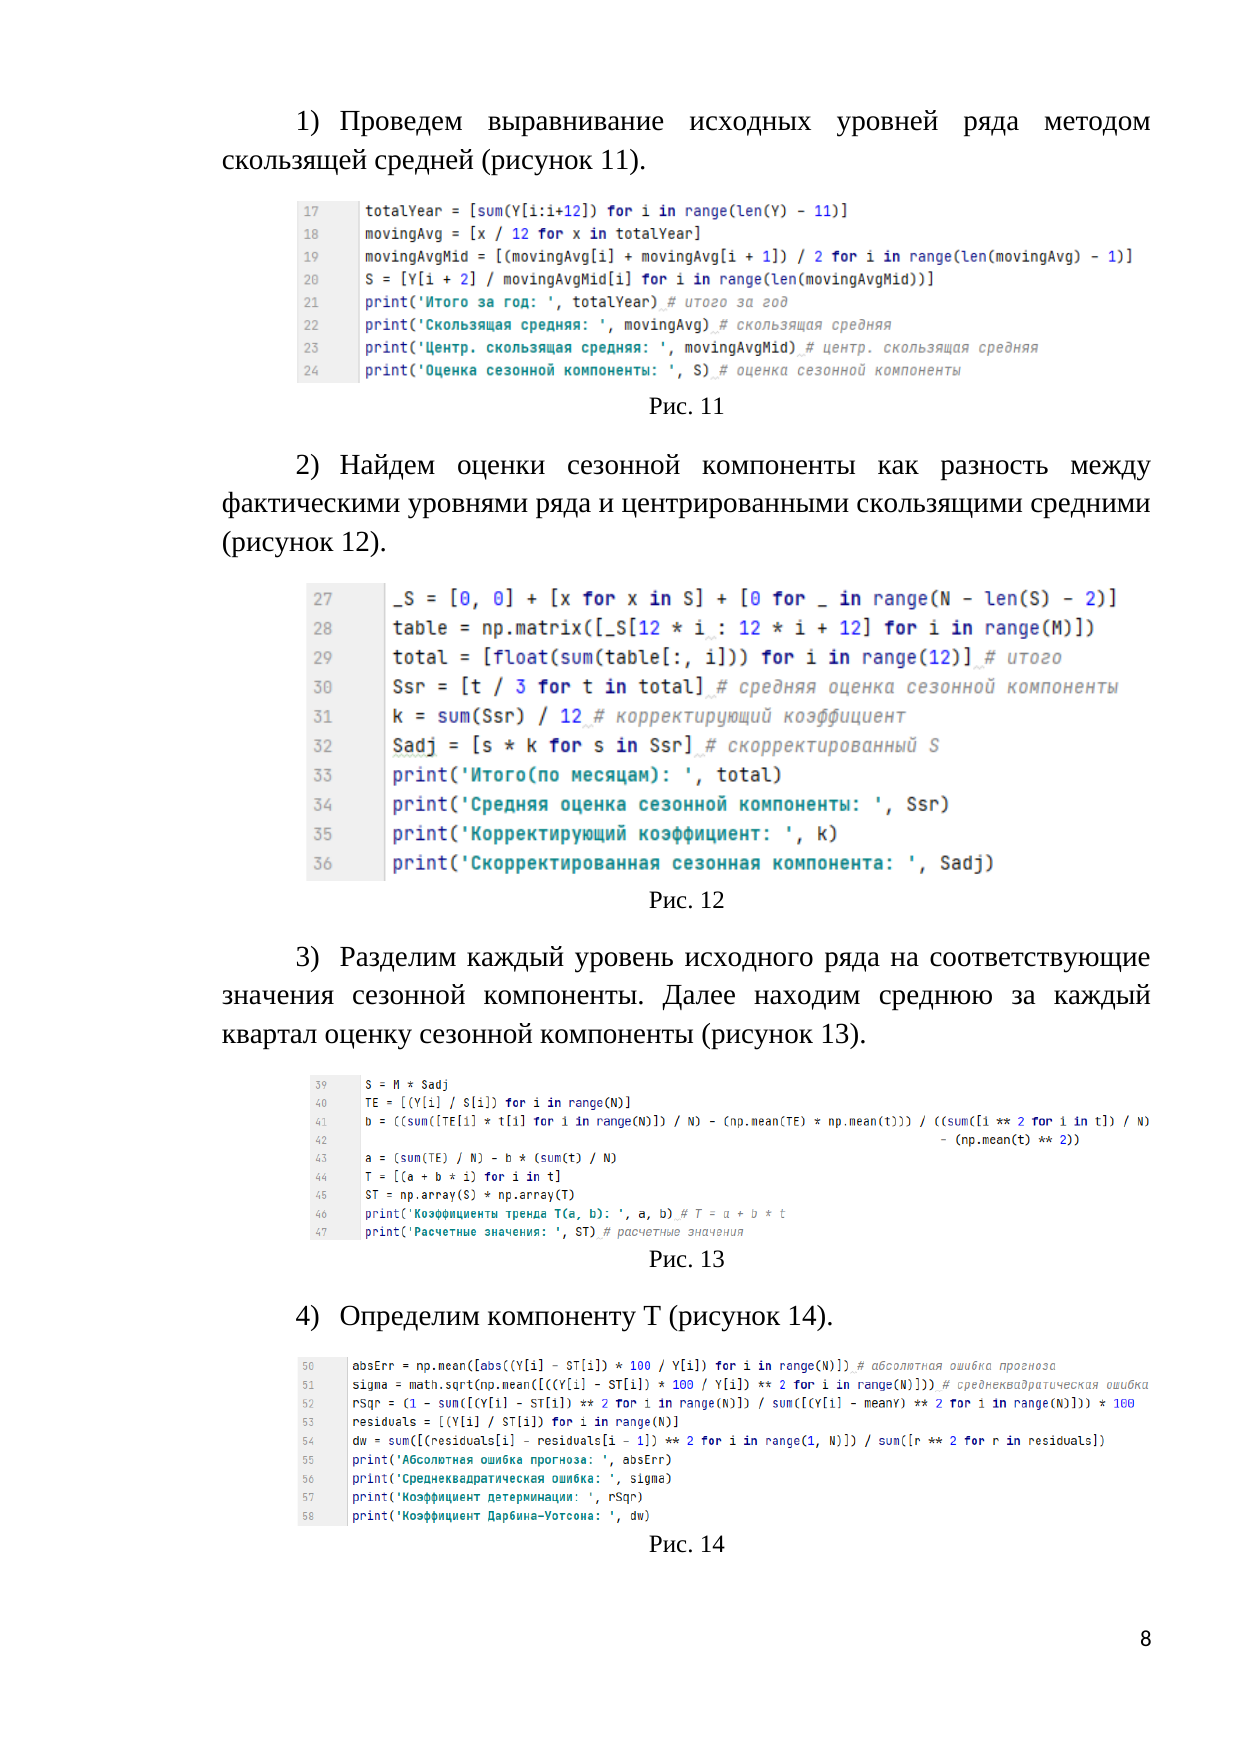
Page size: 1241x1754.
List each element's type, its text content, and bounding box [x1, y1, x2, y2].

text 4) Определим компоненту T (рисунок 14). [222, 1298, 1152, 1332]
picture [297, 201, 1150, 383]
text 1) Проведем выравнивание исходных уровней ряда методом скользящей средней (рисунок 11). [222, 103, 1152, 175]
text 2) Найдем оценки сезонной компоненты как разность между фактическими уровнями ряда и центрированными скользящими средними (рисунок 12). [222, 447, 1152, 557]
text 3) Разделим каждый уровень исходного ряда на соответствующие значения сезонной компоненты. Далее находим среднюю за каждый квартал оценку сезонной компоненты (рисунок 13). [222, 939, 1152, 1049]
picture [306, 583, 1141, 881]
picture [310, 1075, 1153, 1240]
picture [297, 1357, 1150, 1526]
